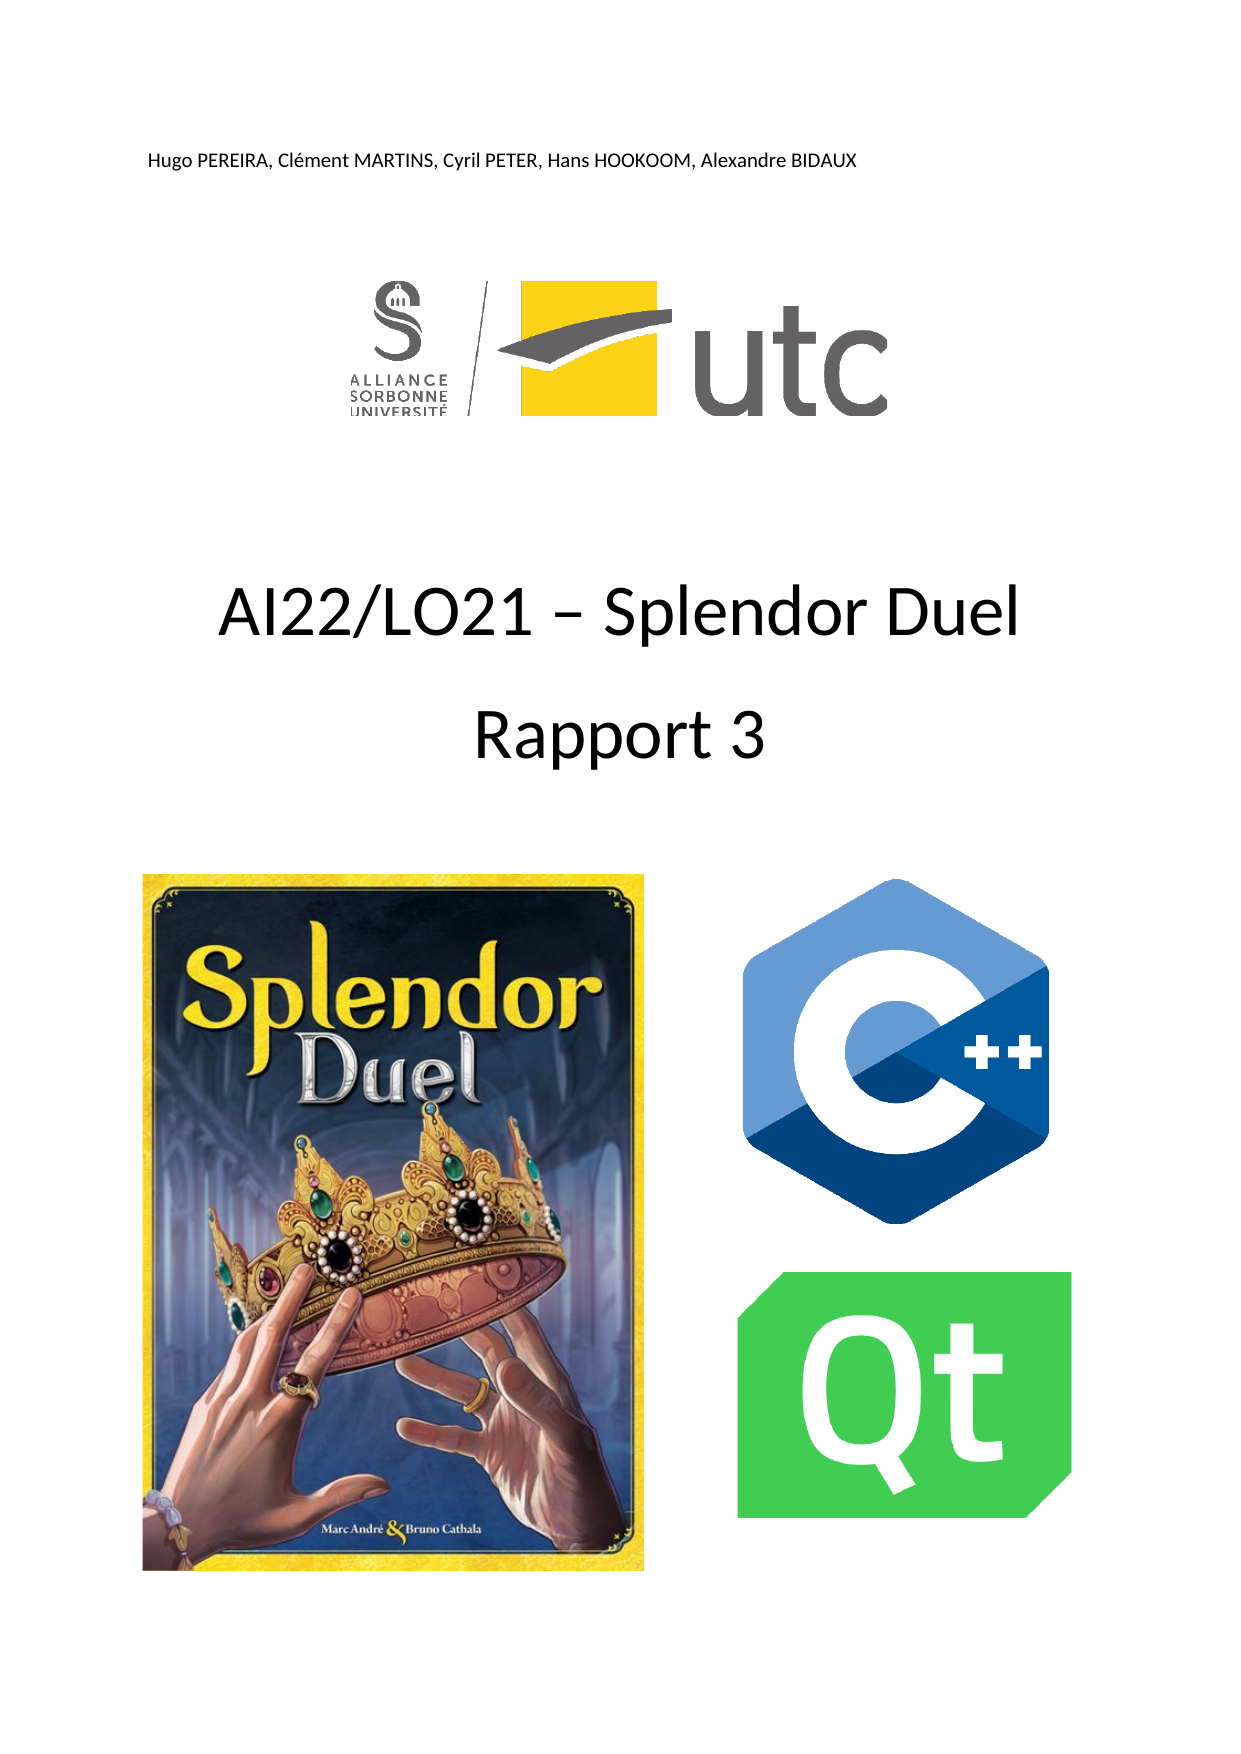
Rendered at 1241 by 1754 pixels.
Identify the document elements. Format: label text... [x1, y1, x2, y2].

picture [742, 879, 1049, 1224]
picture [737, 1272, 1072, 1518]
text Hugo PEREIRA, Clément MARTINS, Cyril PETER, Hans HOOKOOM, Alexandre BIDAUX [148, 148, 1093, 173]
picture [142, 874, 644, 1571]
text AI22/LO21 – Splendor Duel [148, 437, 1093, 653]
picture [349, 281, 887, 416]
text Rapport 3 [148, 687, 1093, 776]
